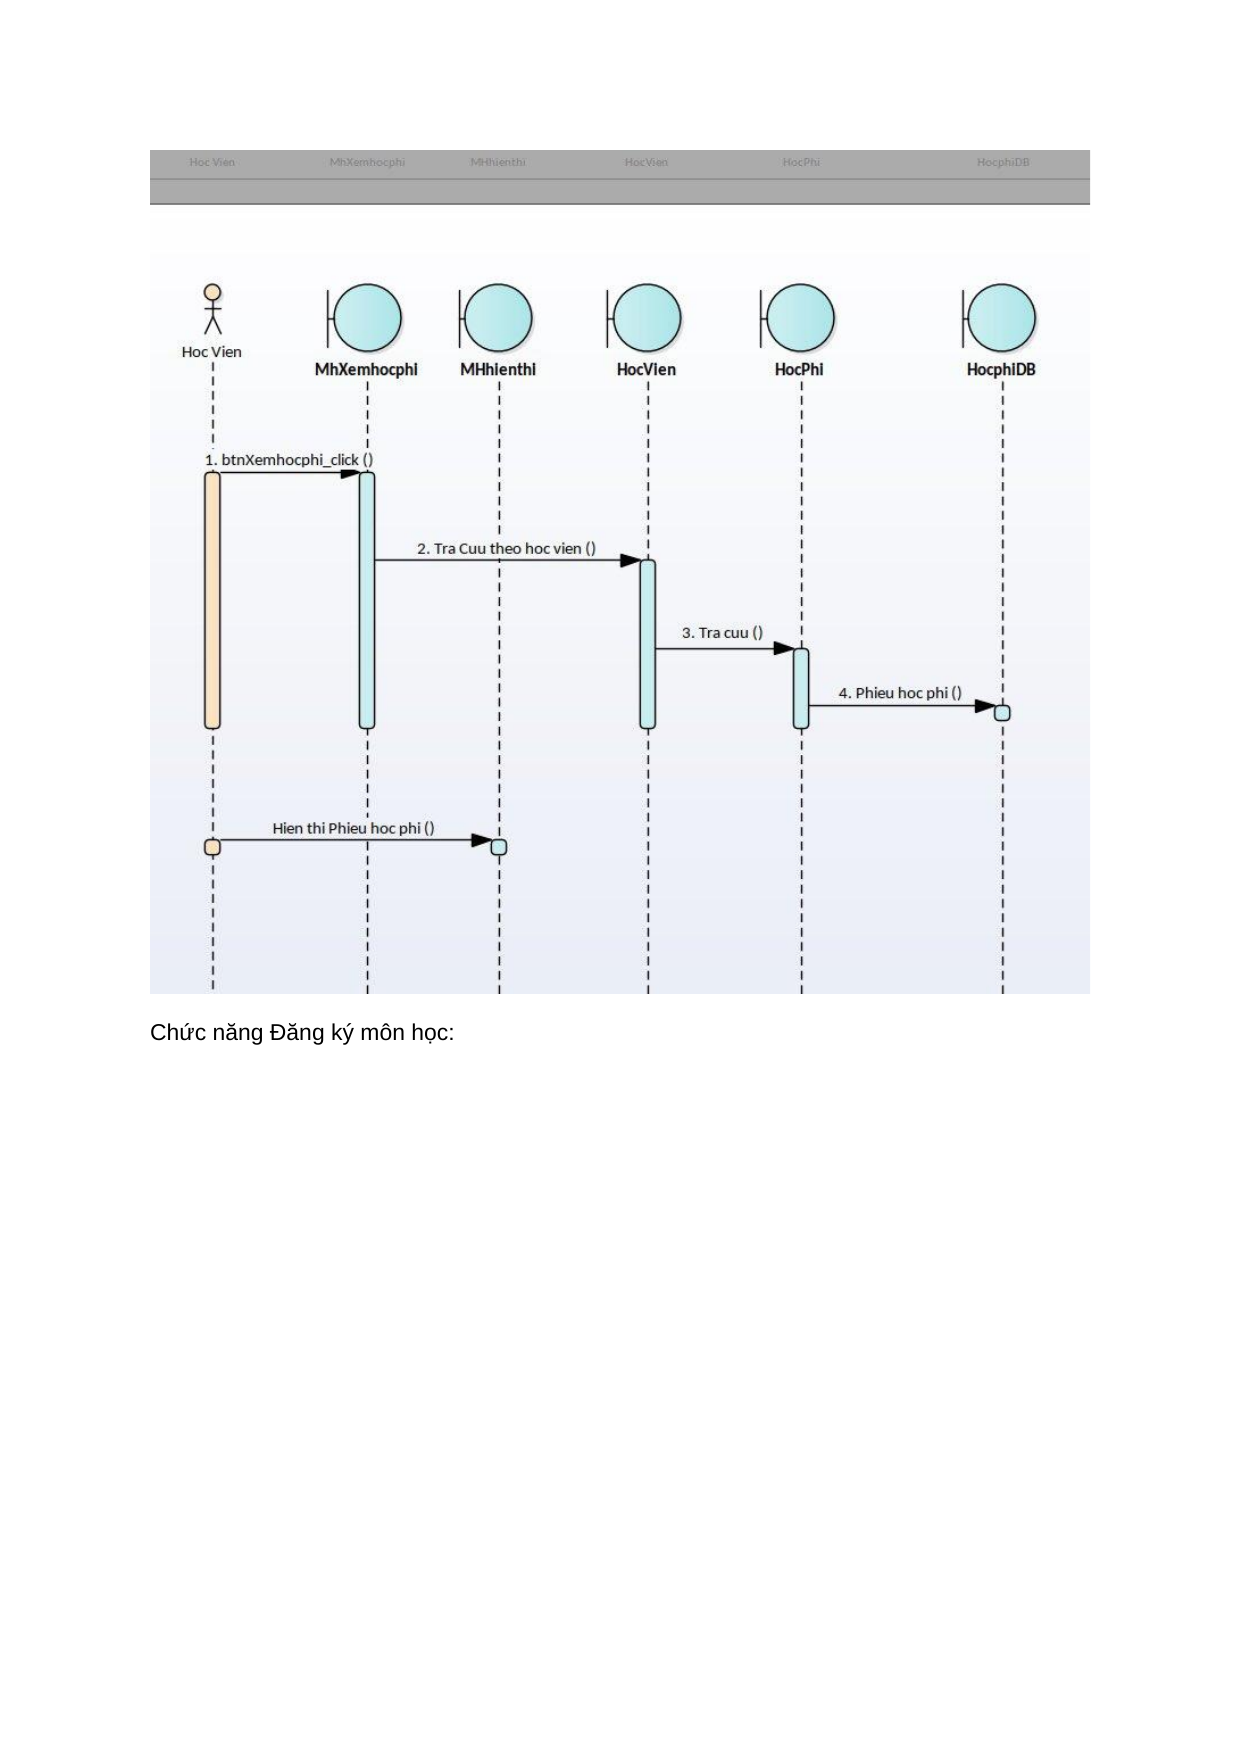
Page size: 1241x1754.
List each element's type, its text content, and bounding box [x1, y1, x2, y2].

text Chức năng Đăng ký môn học: [150, 1019, 1090, 1045]
picture [150, 150, 1091, 994]
